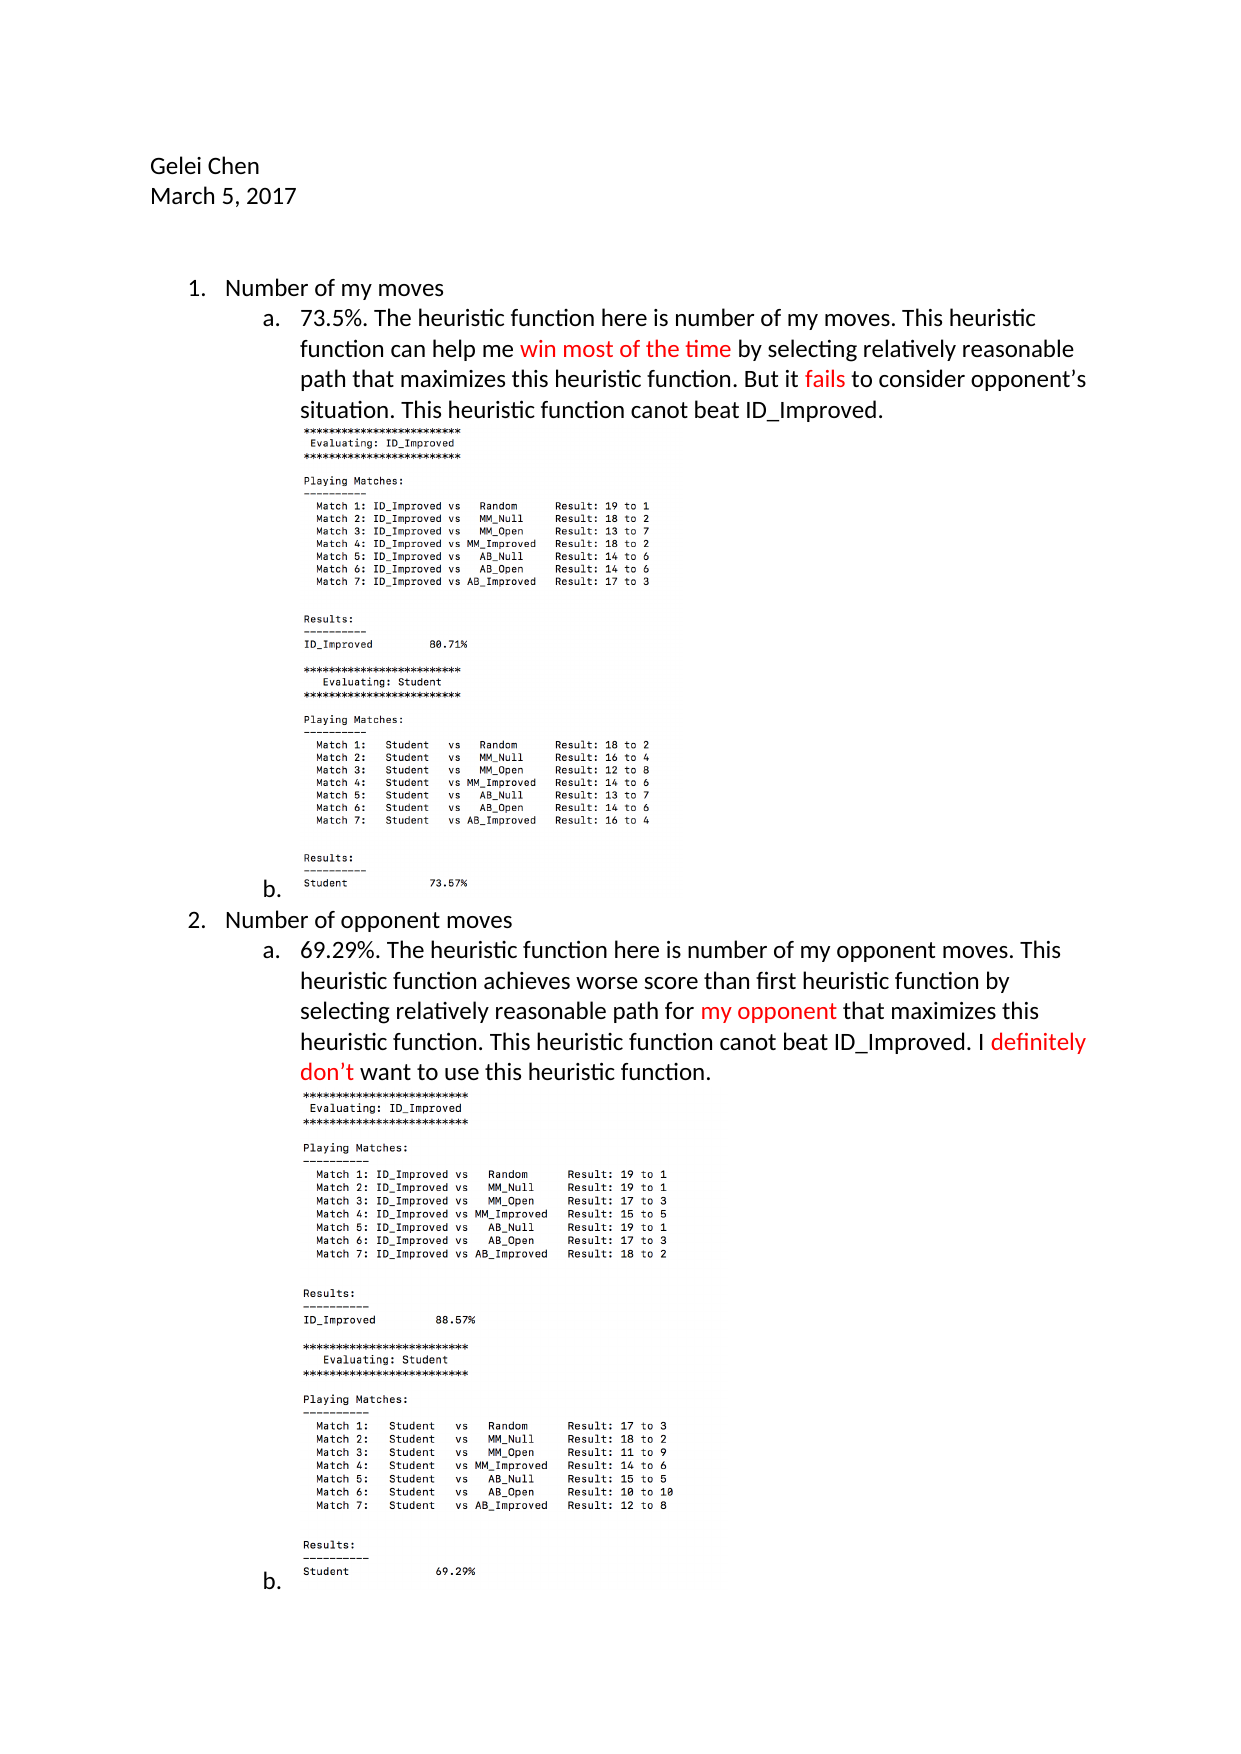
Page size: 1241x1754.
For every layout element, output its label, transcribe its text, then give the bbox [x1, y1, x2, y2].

list 69.29%. The heuristic function here is number of my opponent moves. This heuristic function achieves worse score than first heuristic function by selecting relatively reasonable path for my opponent that maximizes this heuristic function. This heuristic function canot beat ID_Improved. I definitely don’t want to use this heuristic function. [262, 934, 1090, 1087]
picture [300, 1087, 728, 1590]
text March 5, 2017 [150, 181, 1090, 211]
list 73.5%. The heuristic function here is number of my moves. This heuristic function can help me win most of the time by selecting relatively reasonable path that maximizes this heuristic function. But it fails to consider opponent’s situation. This heuristic function canot beat ID_Improved. [262, 303, 1090, 425]
list Number of my moves [187, 272, 1090, 303]
picture [300, 424, 684, 898]
list Number of opponent moves [187, 904, 1090, 934]
text Gelei Chen [150, 150, 1090, 181]
